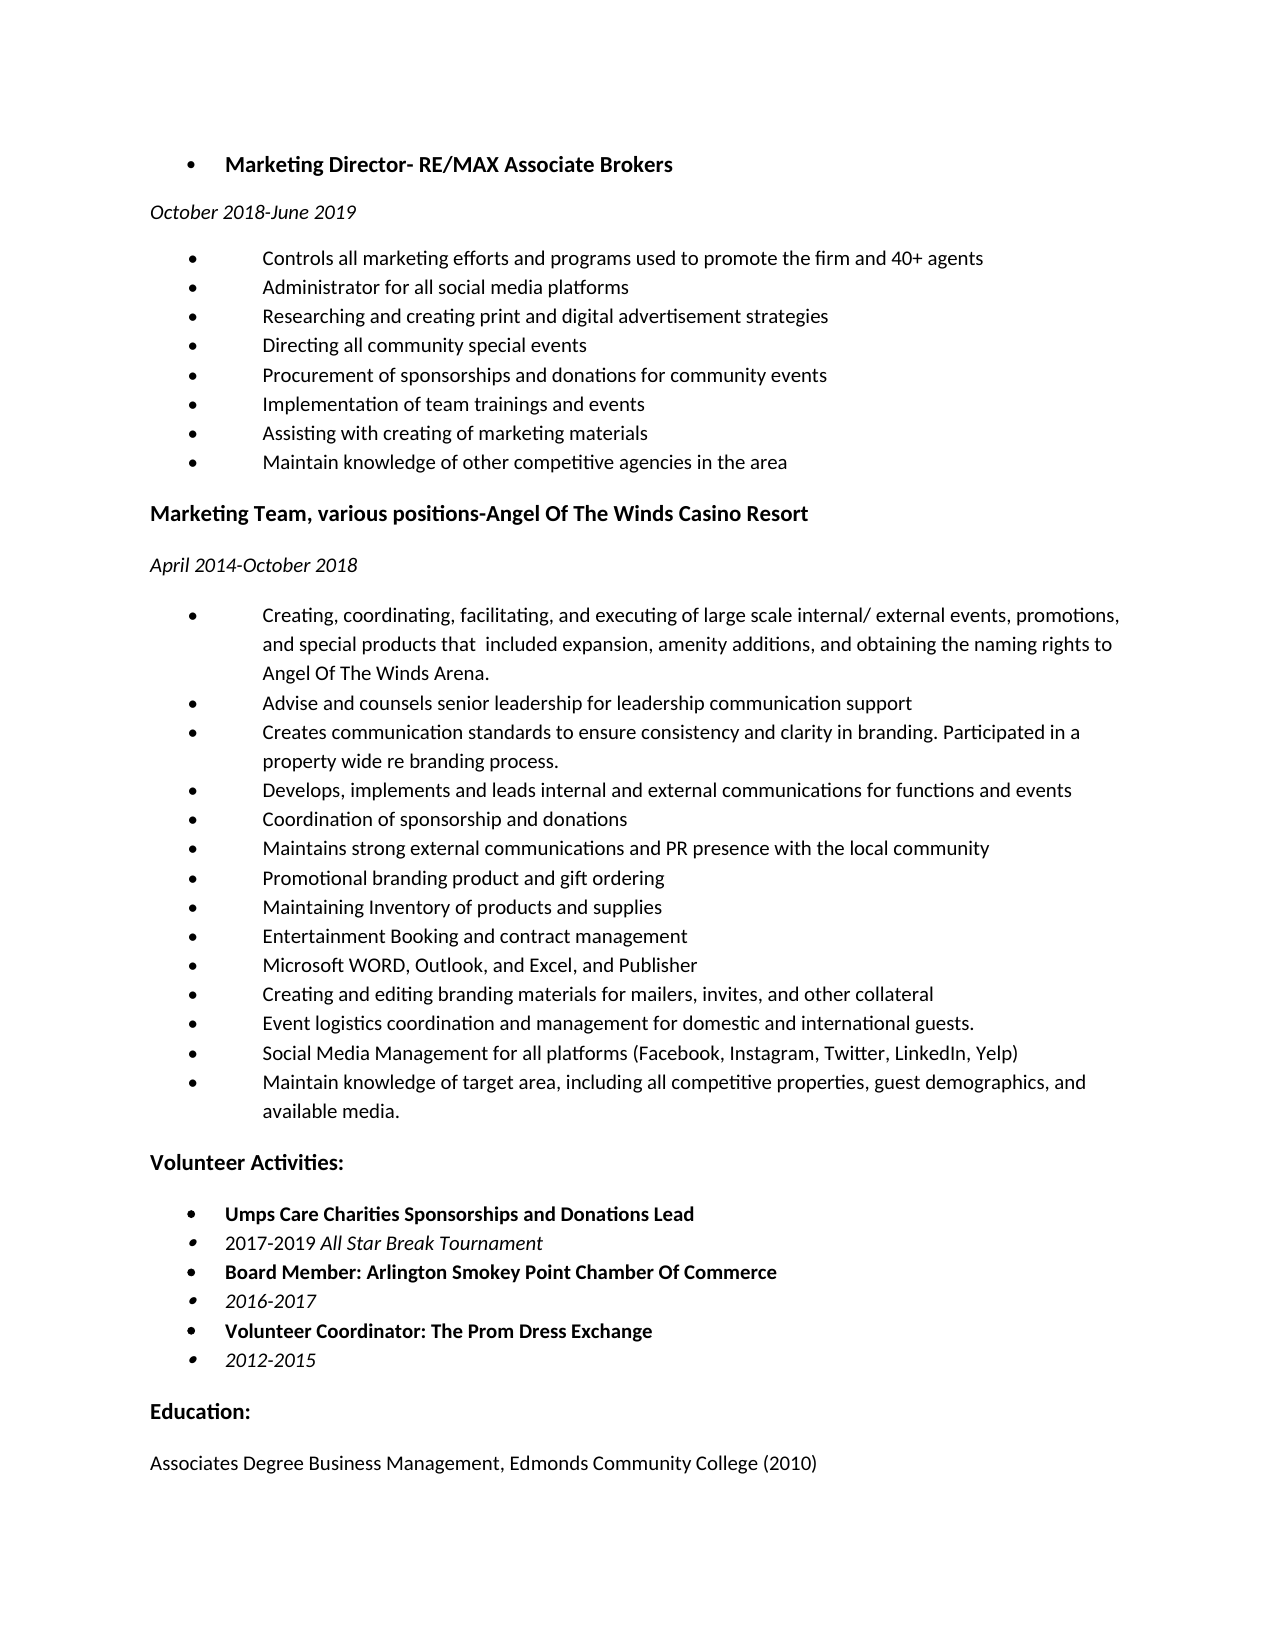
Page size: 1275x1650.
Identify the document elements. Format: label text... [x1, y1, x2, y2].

list Researching and creating print and digital advertisement strategies [187, 303, 1125, 329]
list Maintain knowledge of target area, including all competitive properties, guest demographics, and available media. [187, 1069, 1125, 1123]
text October 2018-June 2019 [150, 199, 1125, 224]
list Creating and editing branding materials for mailers, invites, and other collateral [187, 981, 1125, 1007]
list Advise and counsels senior leadership for leadership communication support [187, 690, 1125, 715]
list Assisting with creating of marketing materials [187, 420, 1125, 446]
text April 2014-October 2018 [150, 552, 1125, 578]
list Procurement of sponsorships and donations for community events [187, 362, 1125, 387]
list Board Member: Arlington Smokey Point Chamber Of Commerce [187, 1259, 1125, 1285]
list 2017-2019 All Star Break Tournament [187, 1230, 1125, 1256]
text Marketing Team, various positions-Angel Of The Winds Casino Resort [150, 499, 1125, 527]
list Coordination of sponsorship and donations [187, 806, 1125, 832]
list Maintain knowledge of other competitive agencies in the area [187, 449, 1125, 475]
list Implementation of team trainings and events [187, 391, 1125, 416]
list Maintains strong external communications and PR presence with the local community [187, 836, 1125, 861]
text Volunteer Activities: [150, 1148, 1125, 1176]
list Marketing Director- RE/MAX Associate Brokers [187, 150, 1125, 178]
list Administrator for all social media platforms [187, 274, 1125, 300]
list 2012-2015 [187, 1347, 1125, 1372]
list Creating, coordinating, facilitating, and executing of large scale internal/ external events, promotions, and special products that included expansion, amenity additions, and obtaining the naming rights to Angel Of The Winds Arena. [187, 602, 1125, 686]
list Controls all marketing efforts and programs used to promote the firm and 40+ agents [187, 245, 1125, 271]
list Volunteer Coordinator: The Prom Dress Exchange [187, 1318, 1125, 1343]
list Promotional branding product and gift ordering [187, 865, 1125, 890]
list 2016-2017 [187, 1289, 1125, 1314]
list Creates communication standards to ensure consistency and clarity in branding. Participated in a property wide re branding process. [187, 719, 1125, 773]
list Event logistics coordination and management for domestic and international guests. [187, 1011, 1125, 1036]
list Entertainment Booking and contract management [187, 923, 1125, 948]
list Directing all community special events [187, 333, 1125, 358]
list Social Media Management for all platforms (Facebook, Instagram, Twitter, LinkedIn, Yelp) [187, 1040, 1125, 1065]
list Umps Care Charities Sponsorships and Donations Lead [187, 1201, 1125, 1227]
list Maintaining Inventory of products and supplies [187, 894, 1125, 919]
list Develops, implements and leads internal and external communications for functions and events [187, 777, 1125, 803]
text Education: [150, 1397, 1125, 1425]
text Associates Degree Business Management, Edmonds Community College (2010) [150, 1450, 1125, 1475]
list Microsoft WORD, Outlook, and Excel, and Publisher [187, 952, 1125, 978]
